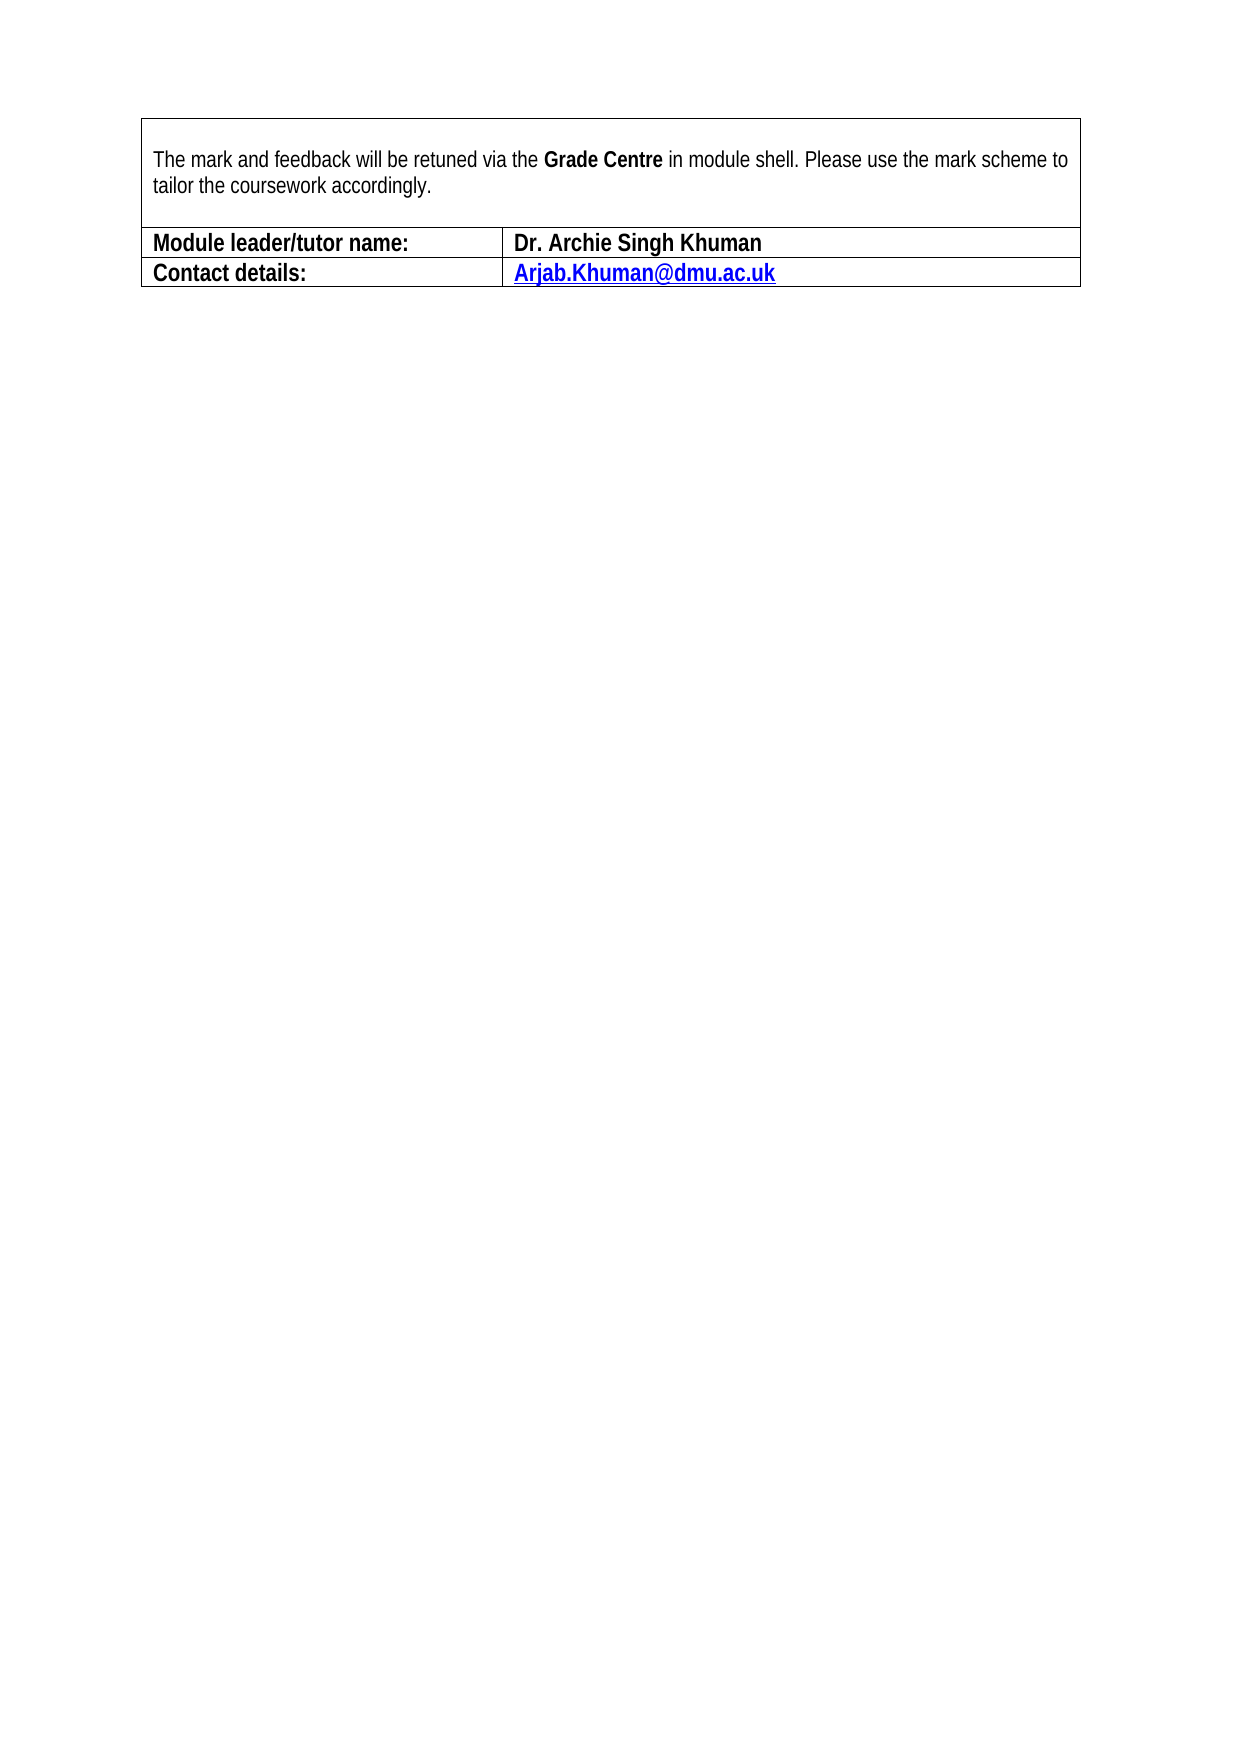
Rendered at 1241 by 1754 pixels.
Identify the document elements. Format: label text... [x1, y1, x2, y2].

table_cell Contact details: [142, 258, 502, 286]
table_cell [142, 119, 1080, 227]
table_cell Dr. Archie Singh Khuman [503, 228, 1080, 257]
table_cell Module leader/tutor name: [142, 228, 502, 257]
table_cell Arjab.Khuman@dmu.ac.uk [503, 258, 1080, 286]
